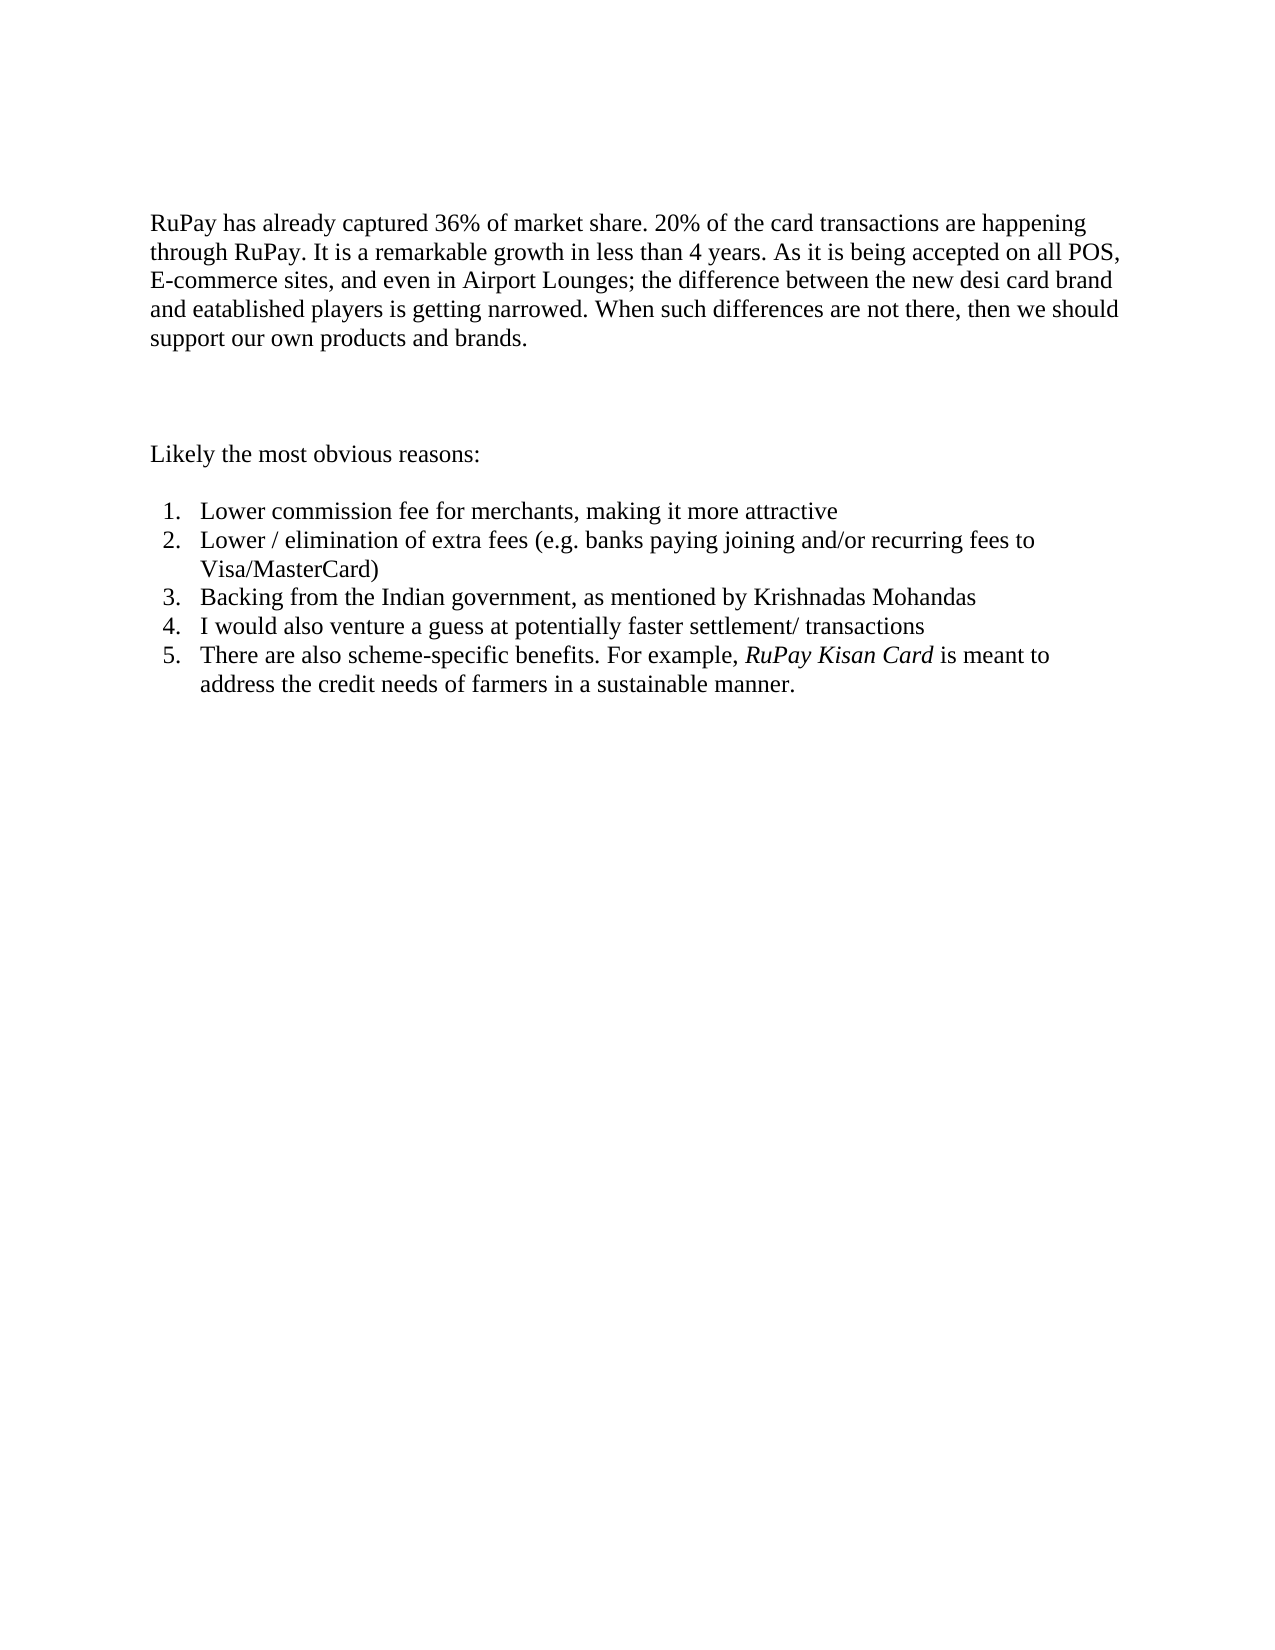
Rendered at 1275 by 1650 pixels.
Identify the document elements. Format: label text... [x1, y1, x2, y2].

list Backing from the Indian government, as mentioned by Krishnadas Mohandas [162, 582, 1075, 611]
list Lower / elimination of extra fees (e.g. banks paying joining and/or recurring fees to Visa/MasterCard) [162, 525, 1075, 582]
text Likely the most obvious reasons: [150, 439, 1125, 467]
text RuPay has already captured 36% of market share. 20% of the card transactions are happening through RuPay. It is a remarkable growth in less than 4 years. As it is being accepted on all POS, E-commerce sites, and even in Airport Lounges; the difference between the new desi card brand and eatablished players is getting narrowed. When such differences are not there, then we should support our own products and brands. [150, 208, 1125, 352]
list I would also venture a guess at potentially faster settlement/ transactions [162, 611, 1075, 640]
list Lower commission fee for merchants, making it more attractive [162, 496, 1075, 525]
list There are also scheme-specific benefits. For example, RuPay Kisan Card is meant to address the credit needs of farmers in a sustainable manner. [162, 640, 1075, 697]
